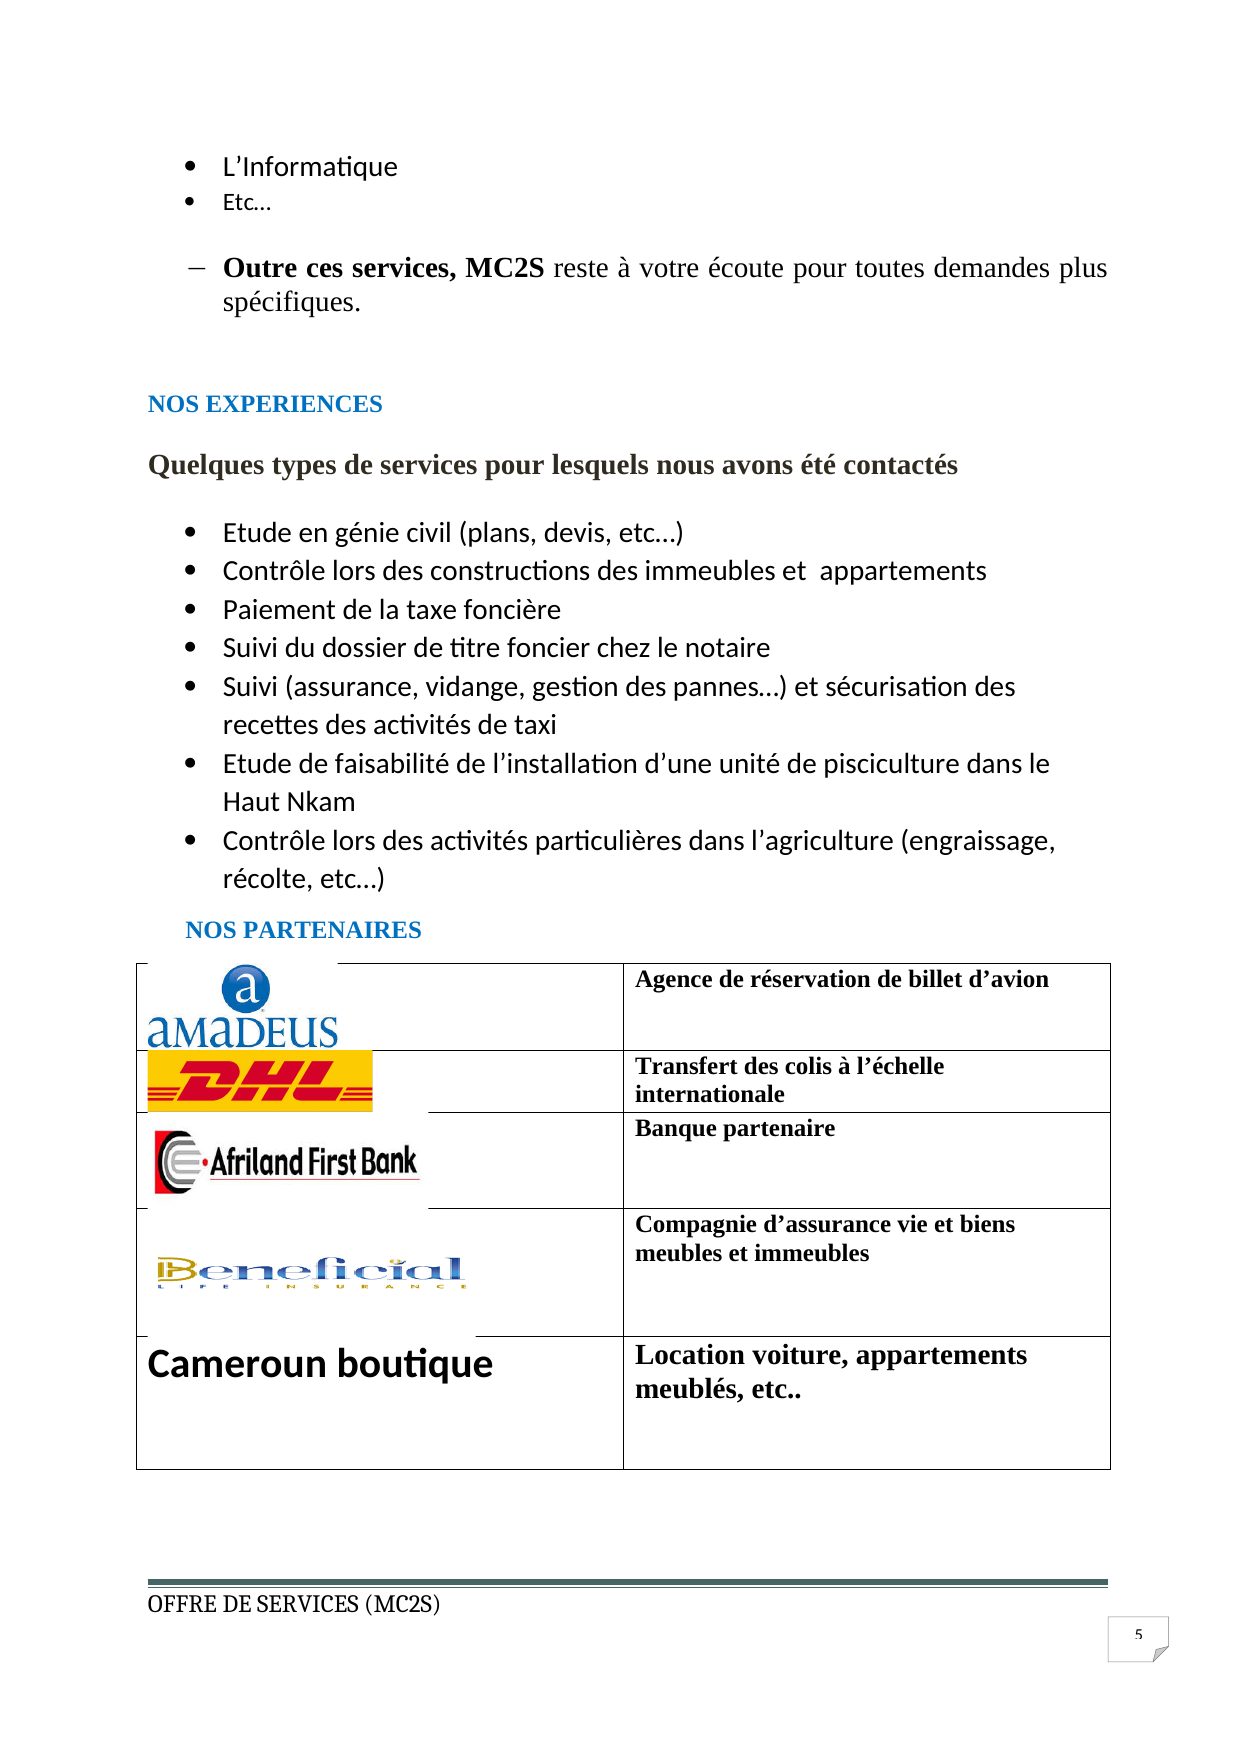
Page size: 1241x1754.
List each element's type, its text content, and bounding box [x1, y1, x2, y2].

list L’Informatique [185, 148, 1108, 183]
table_cell [373, 1051, 623, 1112]
text NOS EXPERIENCES [148, 389, 1108, 418]
table_header Agence de réservation de billet d’avion [624, 964, 1110, 1050]
table_cell [137, 1051, 147, 1112]
table_cell Transfert des colis à l’échelle internationale [624, 1051, 1110, 1112]
table_cell Cameroun boutique [137, 1337, 623, 1469]
table_cell Compagnie d’assurance vie et biens meubles et immeubles [624, 1209, 1110, 1336]
list Suivi du dossier de titre foncier chez le notaire [185, 629, 1108, 665]
table_cell Banque partenaire [624, 1113, 1110, 1208]
list Etude de faisabilité de l’installation d’une unité de pisciculture dans le Haut Nkam [185, 745, 1108, 819]
table_cell [476, 1209, 623, 1336]
picture [147, 963, 476, 1337]
list Outre ces services, MC2S reste à votre écoute pour toutes demandes plus spécifiques. [185, 250, 1108, 317]
table_cell [137, 1113, 147, 1208]
list Contrôle lors des constructions des immeubles et appartements [185, 552, 1108, 588]
table_cell Location voiture, appartements meublés, etc.. [624, 1337, 1110, 1469]
list Contrôle lors des activités particulières dans l’agriculture (engraissage, récolte, etc…) [185, 822, 1108, 896]
table_header [137, 964, 147, 1050]
list Suivi (assurance, vidange, gestion des pannes…) et sécurisation des recettes des activités de taxi [185, 668, 1108, 742]
text NOS PARTENAIRES [185, 915, 1108, 944]
table_cell [429, 1113, 623, 1208]
list Etude en génie civil (plans, devis, etc…) [185, 514, 1108, 550]
list Etc… [185, 186, 1108, 217]
list Paiement de la taxe foncière [185, 591, 1108, 627]
table_header [338, 964, 623, 1050]
table_cell [137, 1209, 147, 1336]
text Quelques types de services pour lesquels nous avons été contactés [148, 447, 1108, 481]
